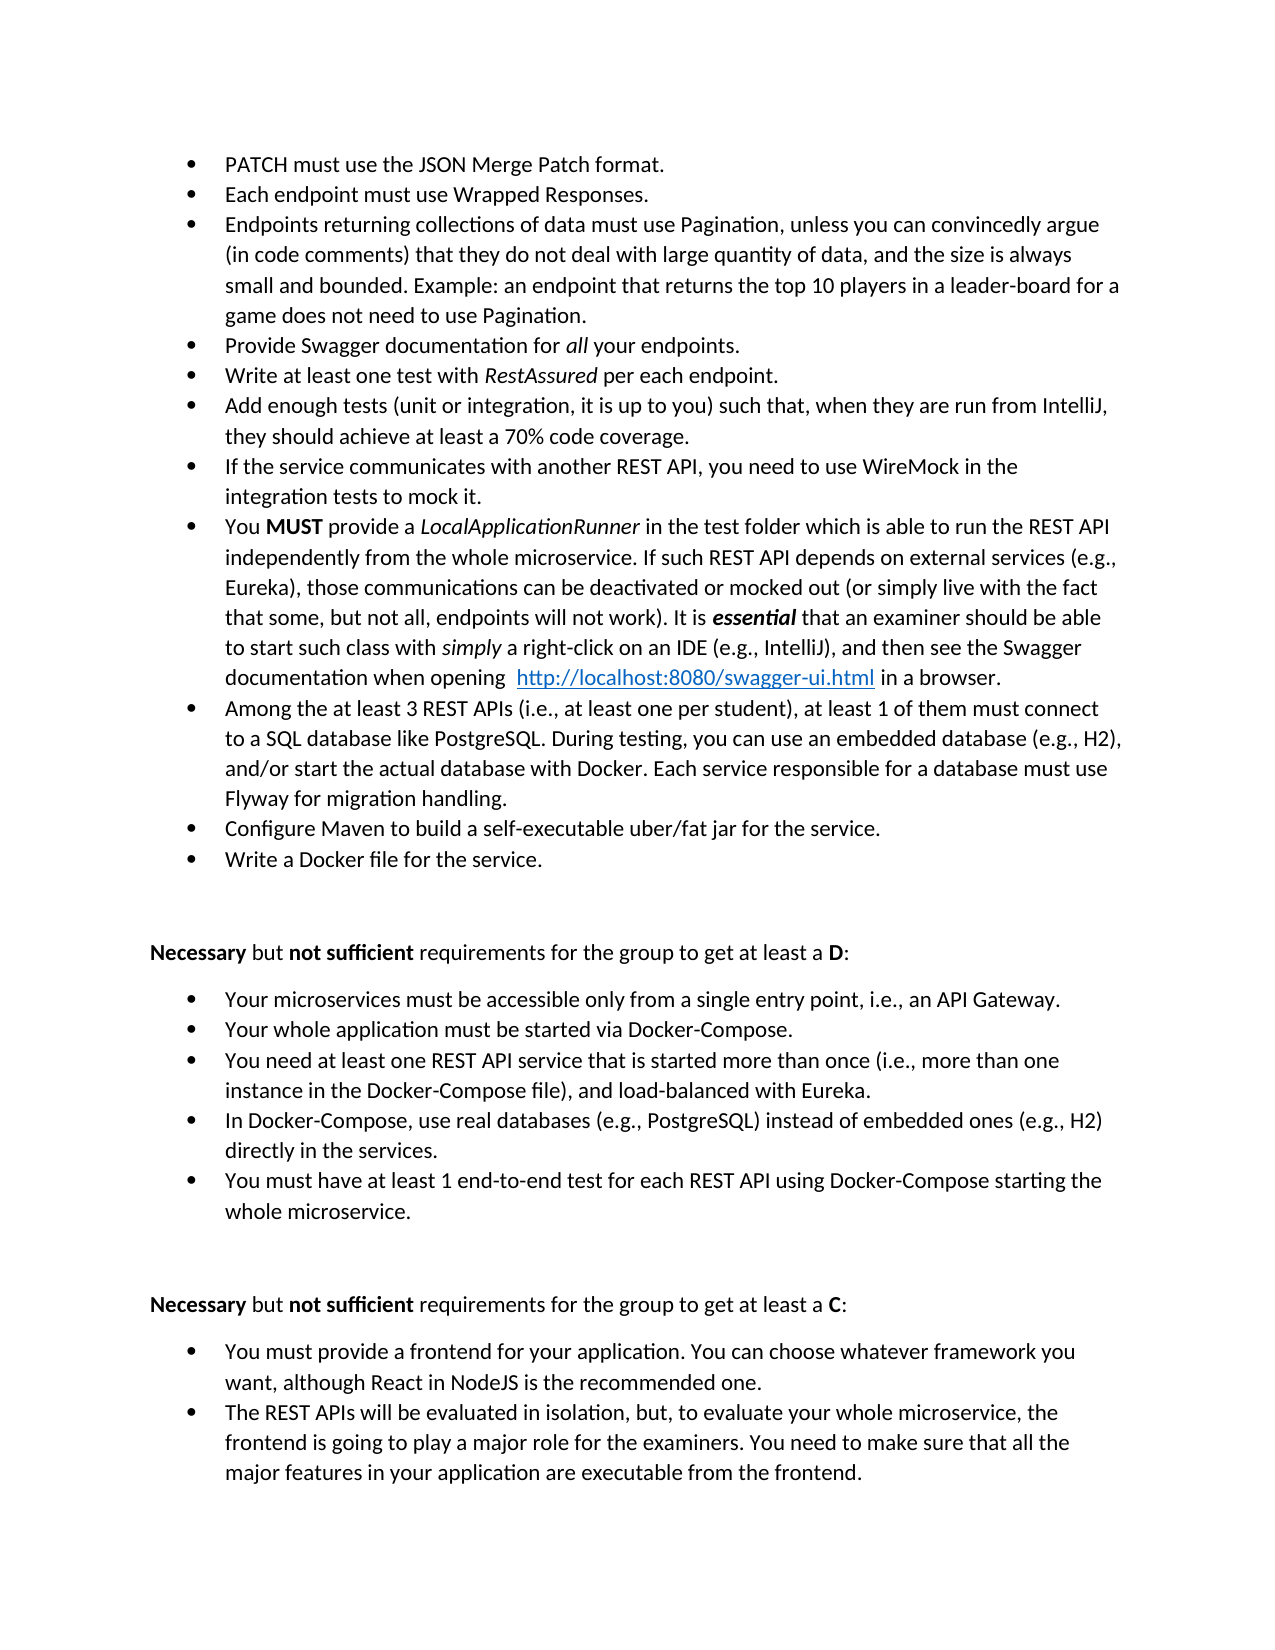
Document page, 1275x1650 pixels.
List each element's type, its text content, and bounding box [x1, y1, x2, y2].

list Write at least one test with RestAssured per each endpoint. [187, 361, 1125, 389]
list Your microservices must be accessible only from a single entry point, i.e., an API Gateway. [187, 985, 1125, 1013]
text Necessary but not sufficient requirements for the group to get at least a D: [150, 938, 1125, 967]
list If the service communicates with another REST API, you need to use WireMock in the integration tests to mock it. [187, 452, 1125, 510]
list Each endpoint must use Wrapped Responses. [187, 180, 1125, 208]
list Endpoints returning collections of data must use Pagination, unless you can convincedly argue (in code comments) that they do not deal with large quantity of data, and the size is always small and bounded. Example: an endpoint that returns the top 10 players in a leader-board for a game does not need to use Pagination. [187, 210, 1125, 329]
list You must provide a frontend for your application. You can choose whatever framework you want, although React in NodeJS is the recommended one. [187, 1337, 1125, 1396]
list Add enough tests (unit or integration, it is up to you) such that, when they are run from IntelliJ, they should achieve at least a 70% code coverage. [187, 392, 1125, 450]
list Your whole application must be started via Docker-Compose. [187, 1016, 1125, 1044]
list In Docker-Compose, use real databases (e.g., PostgreSQL) instead of embedded ones (e.g., H2) directly in the services. [187, 1106, 1125, 1164]
list Among the at least 3 REST APIs (i.e., at least one per student), at least 1 of them must connect to a SQL database like PostgreSQL. During testing, you can use an embedded database (e.g., H2), and/or start the actual database with Docker. Each service responsible for a database must use Flyway for migration handling. [187, 694, 1125, 812]
list Configure Maven to build a self-executable uber/fat jar for the service. [187, 814, 1125, 843]
list You MUST provide a LocalApplicationRunner in the test folder which is able to run the REST API independently from the whole microservice. If such REST API depends on external services (e.g., Eureka), those communications can be deactivated or mocked out (or simply live with the fact that some, but not all, endpoints will not work). It is essential that an examiner should be able to start such class with simply a right-click on an IDE (e.g., IntelliJ), and then see the Swagger documentation when opening http://localhost:8080/swagger-ui.html in a browser. [187, 512, 1125, 692]
list PATCH must use the JSON Merge Patch format. [187, 150, 1125, 178]
list You need at least one REST API service that is started more than once (i.e., more than one instance in the Docker-Compose file), and load-balanced with Eureka. [187, 1046, 1125, 1104]
list Provide Swagger documentation for all your endpoints. [187, 331, 1125, 359]
text Necessary but not sufficient requirements for the group to get at least a C: [150, 1291, 1125, 1319]
list Write a Docker file for the service. [187, 845, 1125, 873]
list You must have at least 1 end-to-end test for each REST API using Docker-Compose starting the whole microservice. [187, 1167, 1125, 1225]
